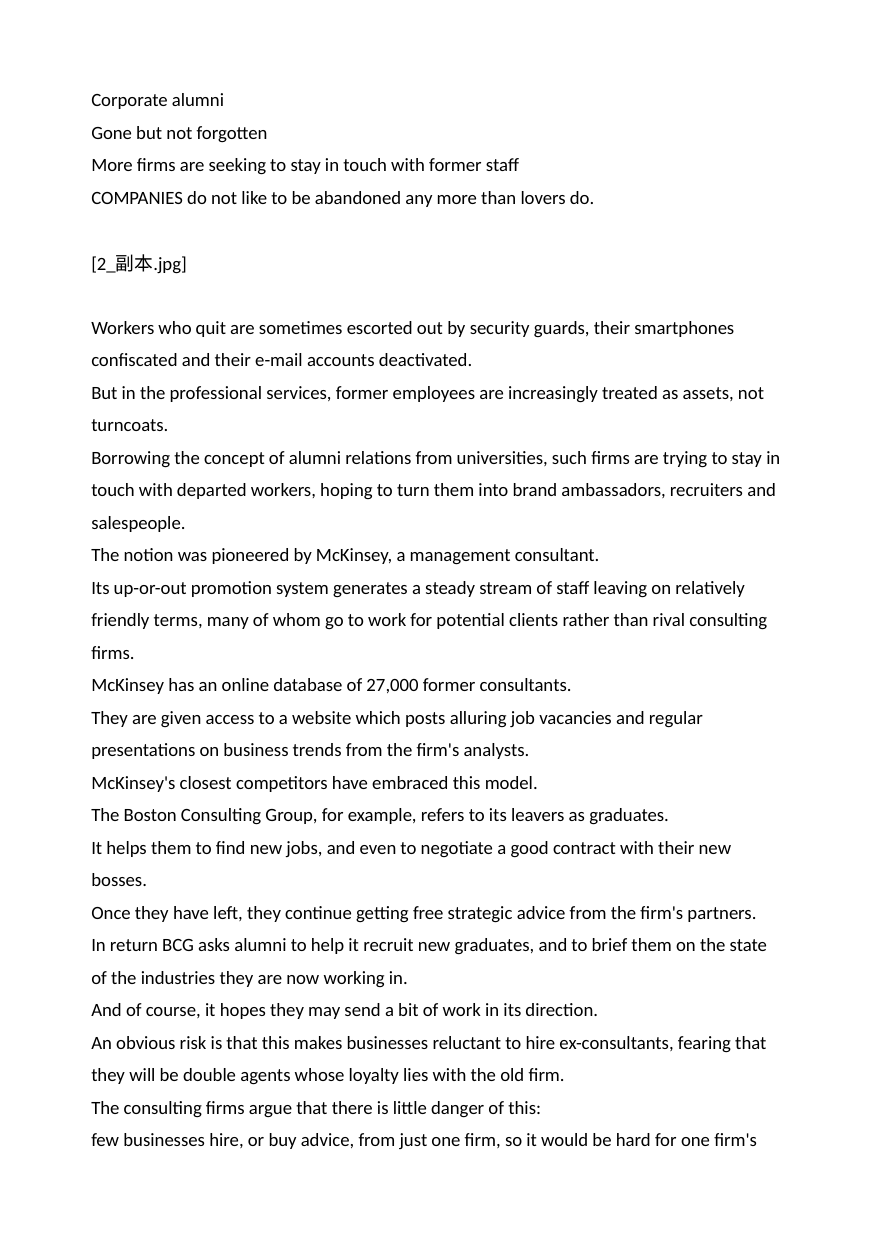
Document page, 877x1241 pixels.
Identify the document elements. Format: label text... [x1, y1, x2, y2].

text In return BCG asks alumni to help it recruit new graduates, and to brief them on the state of the industries they are now working in. [91, 929, 786, 994]
text Borrowing the concept of alumni relations from universities, such firms are trying to stay in touch with departed workers, hoping to turn them into brand ambassadors, recruiters and salespeople. [91, 441, 786, 539]
text McKinsey has an online database of 27,000 former consultants. [91, 669, 786, 701]
text It helps them to find new jobs, and even to negotiate a good contract with their new bosses. [91, 831, 786, 896]
text And of course, it hopes they may send a bit of work in its direction. [91, 994, 786, 1026]
text The consulting firms argue that there is little danger of this: [91, 1091, 786, 1124]
text More firms are seeking to stay in touch with former staff [91, 149, 786, 181]
text COMPANIES do not like to be abandoned any more than lovers do. [91, 181, 786, 214]
text [2_副本.jpg] [91, 246, 786, 279]
text An obvious risk is that this makes businesses reluctant to hire ex-consultants, fearing that they will be double agents whose loyalty lies with the old firm. [91, 1026, 786, 1091]
text The notion was pioneered by McKinsey, a management consultant. [91, 539, 786, 571]
text Gone but not forgotten [91, 116, 786, 149]
text Once they have left, they continue getting free strategic advice from the firm's partners. [91, 896, 786, 929]
text McKinsey's closest competitors have embraced this model. [91, 766, 786, 799]
text Corporate alumni [91, 84, 786, 116]
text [91, 1124, 786, 1156]
text Workers who quit are sometimes escorted out by security guards, their smartphones confiscated and their e-mail accounts deactivated. [91, 311, 786, 376]
text But in the professional services, former employees are increasingly treated as assets, not turncoats. [91, 376, 786, 441]
text The Boston Consulting Group, for example, refers to its leavers as graduates. [91, 799, 786, 831]
text They are given access to a website which posts alluring job vacancies and regular presentations on business trends from the firm's analysts. [91, 701, 786, 766]
text Its up-or-out promotion system generates a steady stream of staff leaving on relatively friendly terms, many of whom go to work for potential clients rather than rival consulting firms. [91, 571, 786, 669]
